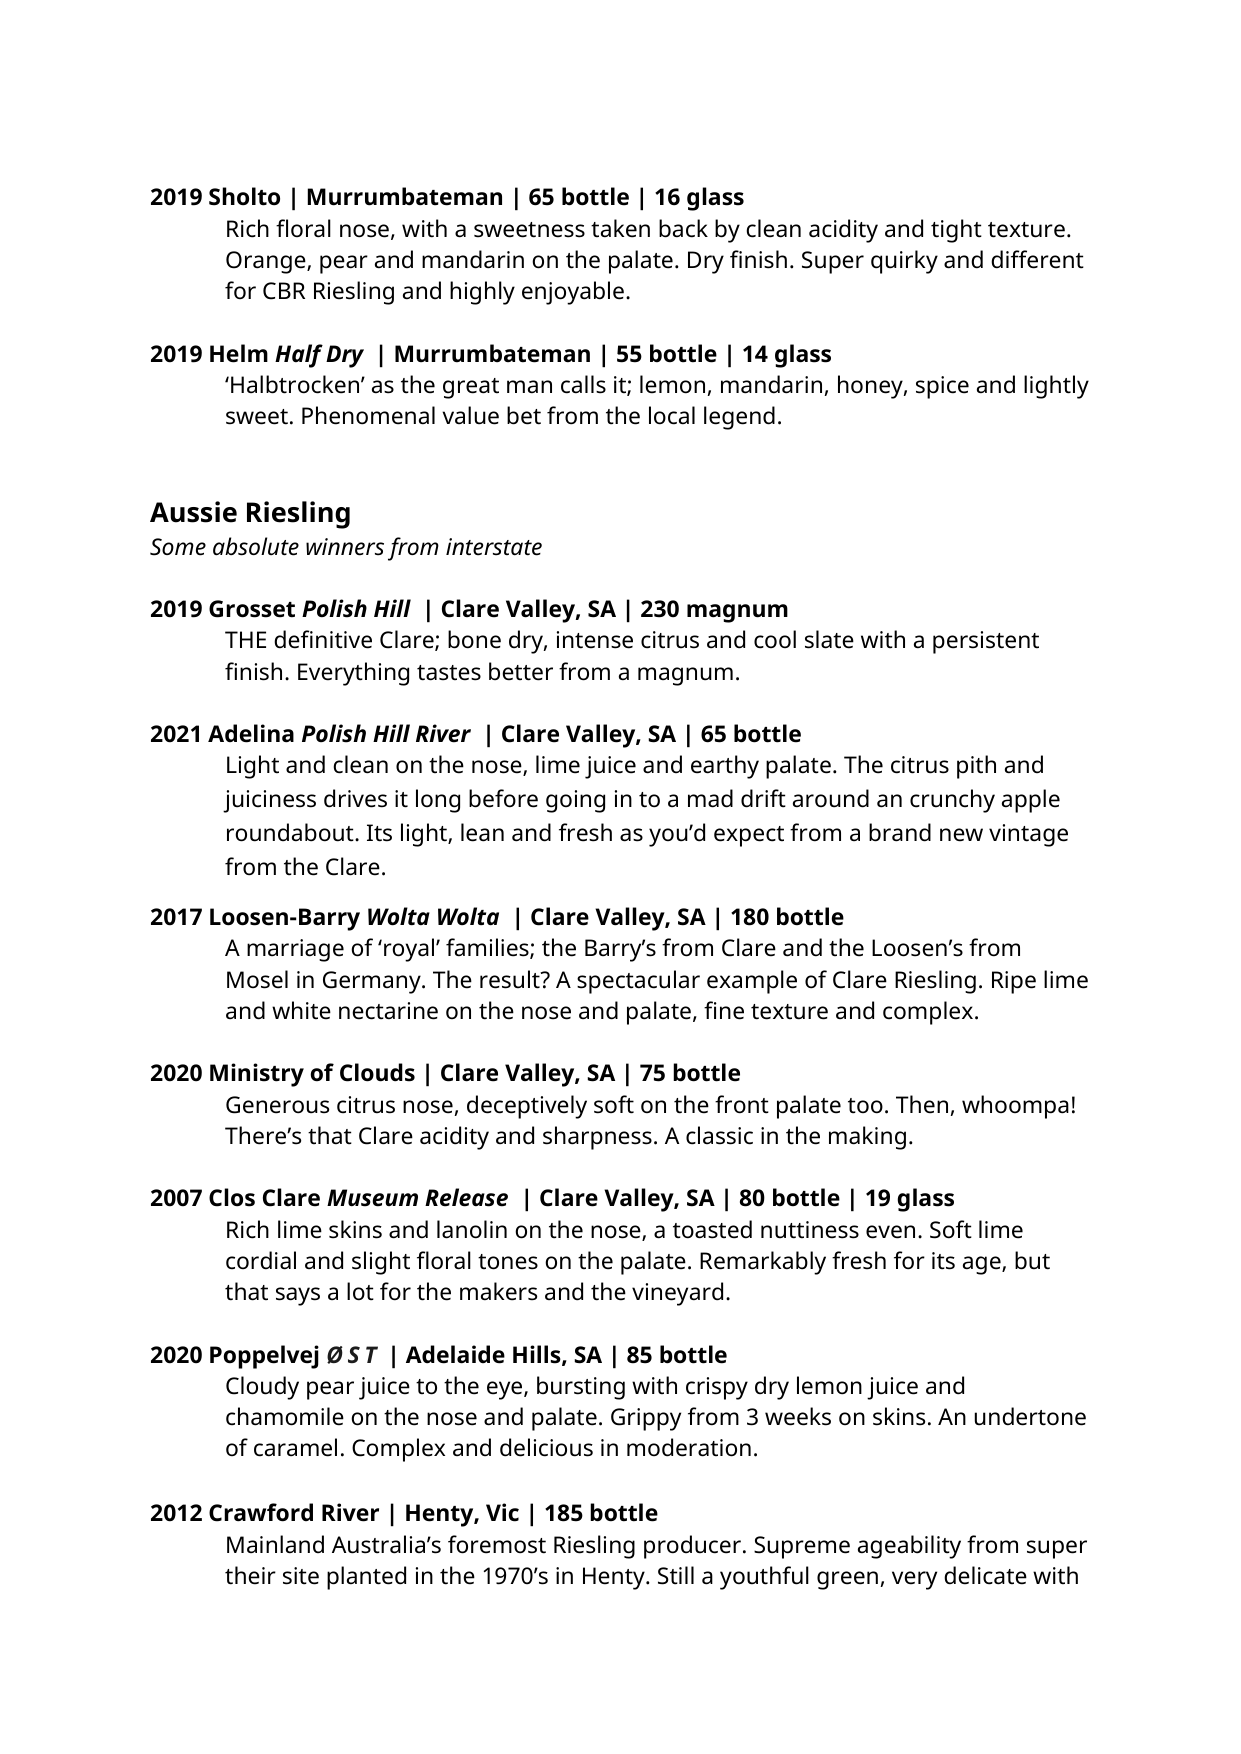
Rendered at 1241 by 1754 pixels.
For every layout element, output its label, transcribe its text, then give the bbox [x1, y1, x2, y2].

text 2017 Loosen-Barry Wolta Wolta | Clare Valley, SA | 180 bottle [150, 901, 1090, 932]
text Rich lime skins and lanolin on the nose, a toasted nuttiness even. Soft lime cordial and slight floral tones on the palate. Remarkably fresh for its age, but that says a lot for the makers and the vineyard. [225, 1213, 1090, 1307]
text Some absolute winners from interstate [150, 531, 1090, 562]
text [225, 1528, 1090, 1591]
text 2019 Grosset Polish Hill | Clare Valley, SA | 230 magnum [150, 593, 1090, 624]
text ‘Halbtrocken’ as the great man calls it; lemon, mandarin, honey, spice and lightly sweet. Phenomenal value bet from the local legend. [225, 369, 1090, 431]
text Light and clean on the nose, lime juice and earthy palate. The citrus pith and juiciness drives it long before going in to a mad drift around an crunchy apple roundabout. Its light, lean and fresh as you’d expect from a brand new vintage from the Clare. [225, 749, 1090, 882]
text 2019 Helm Half Dry | Murrumbateman | 55 bottle | 14 glass [150, 337, 1090, 369]
text 2012 Crawford River | Henty, Vic | 185 bottle [150, 1497, 1090, 1528]
text Rich floral nose, with a sweetness taken back by clean acidity and tight texture. Orange, pear and mandarin on the palate. Dry finish. Super quirky and different for CBR Riesling and highly enjoyable. [225, 212, 1090, 306]
text THE definitive Clare; bone dry, intense citrus and cool slate with a persistent finish. Everything tastes better from a magnum. [225, 624, 1090, 687]
text 2019 Sholto | Murrumbateman | 65 bottle | 16 glass [150, 181, 1090, 212]
text 2021 Adelina Polish Hill River | Clare Valley, SA | 65 bottle [150, 718, 1090, 749]
text 2020 Poppelvej ØST | Adelaide Hills, SA | 85 bottle [150, 1338, 1090, 1370]
text A marriage of ‘royal’ families; the Barry’s from Clare and the Loosen’s from Mosel in Germany. The result? A spectacular example of Clare Riesling. Ripe lime and white nectarine on the nose and palate, fine texture and complex. [225, 932, 1090, 1026]
text Generous citrus nose, deceptively soft on the front palate too. Then, whoompa! There’s that Clare acidity and sharpness. A classic in the making. [225, 1088, 1090, 1151]
text Cloudy pear juice to the eye, bursting with crispy dry lemon juice and chamomile on the nose and palate. Grippy from 3 weeks on skins. An undertone of caramel. Complex and delicious in moderation. [225, 1370, 1090, 1463]
text 2007 Clos Clare Museum Release | Clare Valley, SA | 80 bottle | 19 glass [150, 1182, 1090, 1213]
text 2020 Ministry of Clouds | Clare Valley, SA | 75 bottle [150, 1057, 1090, 1088]
text Aussie Riesling [150, 494, 1090, 531]
